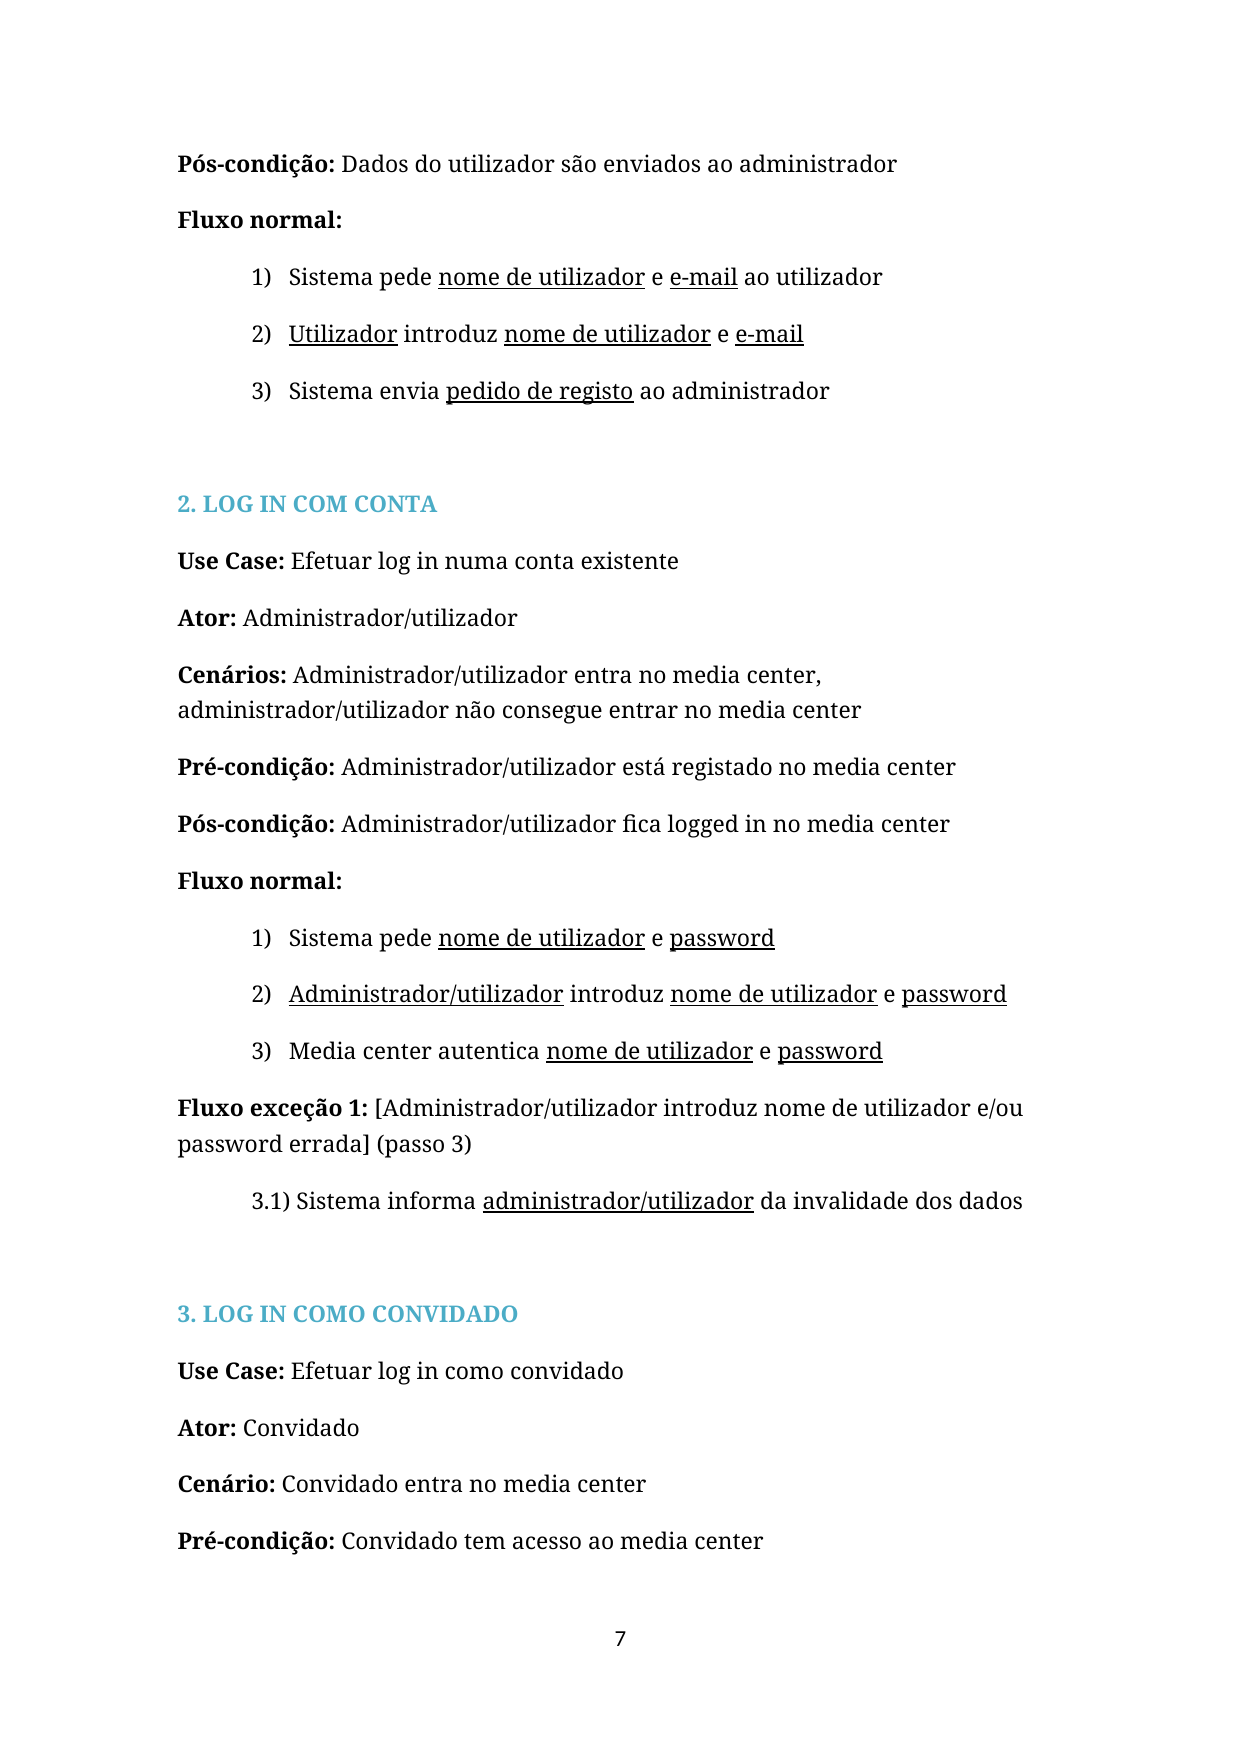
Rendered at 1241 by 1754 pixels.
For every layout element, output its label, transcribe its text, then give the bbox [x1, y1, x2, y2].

text Cenários: Administrador/utilizador entra no media center, administrador/utilizador não consegue entrar no media center [177, 658, 1063, 726]
text Pré-condição: Administrador/utilizador está registado no media center [177, 751, 1063, 782]
text Fluxo normal: [177, 204, 1063, 236]
text Fluxo normal: [177, 865, 1063, 896]
text Pré-condição: Convidado tem acesso ao media center [177, 1525, 1063, 1556]
text Use Case: Efetuar log in como convidado [177, 1355, 1063, 1386]
text Cenário: Convidado entra no media center [177, 1468, 1063, 1500]
list Sistema pede nome de utilizador e password [251, 922, 1063, 953]
list Sistema envia pedido de registo ao administrador [251, 375, 1063, 406]
list Administrador/utilizador introduz nome de utilizador e password [251, 978, 1063, 1009]
list Utilizador introduz nome de utilizador e e-mail [251, 318, 1063, 349]
text Pós-condição: Administrador/utilizador fica logged in no media center [177, 808, 1063, 839]
list 3. LOG IN COMO CONVIDADO [177, 1298, 1063, 1329]
text 3.1) Sistema informa administrador/utilizador da invalidade dos dados [177, 1184, 1063, 1216]
text Ator: Convidado [177, 1412, 1063, 1443]
text Pós-condição: Dados do utilizador são enviados ao administrador [177, 148, 1063, 179]
list Media center autentica nome de utilizador e password [251, 1035, 1063, 1066]
text Use Case: Efetuar log in numa conta existente [177, 545, 1063, 576]
list Sistema pede nome de utilizador e e-mail ao utilizador [251, 261, 1063, 292]
text Ator: Administrador/utilizador [177, 602, 1063, 633]
list 2. LOG IN COM CONTA [177, 488, 1063, 519]
text Fluxo exceção 1: [Administrador/utilizador introduz nome de utilizador e/ou password errada] (passo 3) [177, 1092, 1063, 1159]
